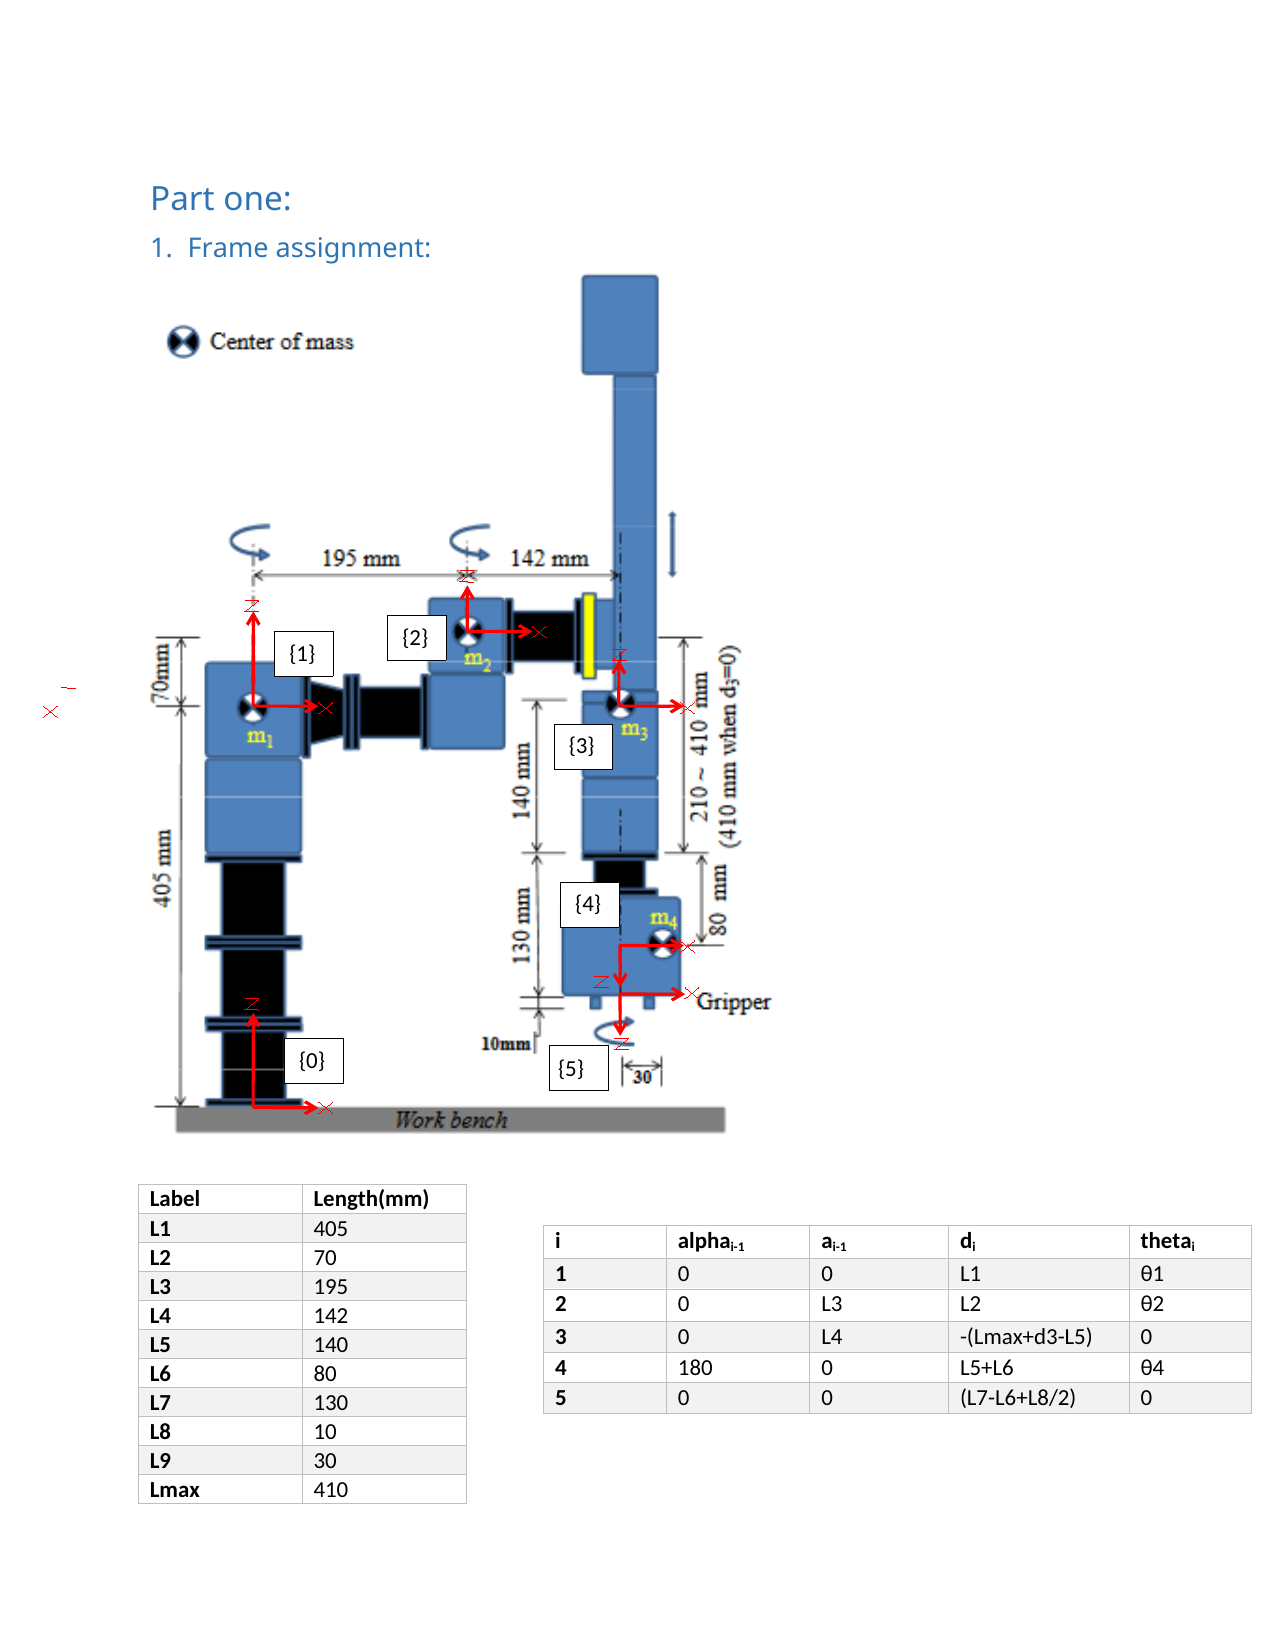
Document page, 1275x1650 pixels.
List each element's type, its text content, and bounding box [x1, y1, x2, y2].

table_cell 0 [810, 1259, 948, 1288]
table_cell 405 [303, 1214, 466, 1242]
table_cell θ2 [1130, 1290, 1251, 1321]
table_cell 4 [544, 1353, 666, 1382]
table_cell 80 [303, 1359, 466, 1387]
table_cell L1 [949, 1259, 1129, 1288]
table_header ai-1 [810, 1226, 948, 1258]
table_cell θ1 [1130, 1259, 1251, 1288]
table_cell 0 [667, 1322, 809, 1352]
table_cell L1 [139, 1214, 302, 1242]
table_header i [544, 1226, 666, 1258]
table_cell L3 [139, 1272, 302, 1300]
table_cell L5 [139, 1330, 302, 1358]
table_cell L7 [139, 1388, 302, 1416]
table_cell Lmax [139, 1475, 302, 1503]
table_header Length(mm) [303, 1185, 466, 1213]
table_cell L2 [949, 1290, 1129, 1321]
subtitle Part one: [150, 175, 1125, 220]
table_cell (L7-L6+L8/2) [949, 1383, 1129, 1413]
table_cell L8 [139, 1417, 302, 1445]
table_cell 2 [544, 1290, 666, 1321]
subtitle Frame assignment: [150, 228, 1125, 265]
table_cell L9 [139, 1446, 302, 1474]
table_cell 180 [667, 1353, 809, 1382]
table_cell θ4 [1130, 1353, 1251, 1382]
table_cell -(Lmax+d3-L5) [949, 1322, 1129, 1352]
table_cell 70 [303, 1243, 466, 1271]
table_cell L2 [139, 1243, 302, 1271]
table_cell 5 [544, 1383, 666, 1413]
table_cell 0 [667, 1259, 809, 1288]
table_header alphai-1 [667, 1226, 809, 1258]
table_cell 0 [810, 1383, 948, 1413]
table_cell L3 [810, 1290, 948, 1321]
table_cell 0 [667, 1290, 809, 1321]
table_cell 195 [303, 1272, 466, 1300]
table_cell L4 [139, 1301, 302, 1329]
table_cell 140 [303, 1330, 466, 1358]
table_cell 1 [544, 1259, 666, 1288]
table_cell 0 [667, 1383, 809, 1413]
table_cell 30 [303, 1446, 466, 1474]
table_header thetai [1130, 1226, 1251, 1258]
table_cell L5+L6 [949, 1353, 1129, 1382]
table_cell 130 [303, 1388, 466, 1416]
table_header Label [139, 1185, 302, 1213]
table_cell 0 [810, 1353, 948, 1382]
table_cell 142 [303, 1301, 466, 1329]
table_header di [949, 1226, 1129, 1258]
table_cell 0 [1130, 1383, 1251, 1413]
table_cell L4 [810, 1322, 948, 1352]
table_cell L6 [139, 1359, 302, 1387]
table_cell 3 [544, 1322, 666, 1352]
table_cell 0 [1130, 1322, 1251, 1352]
picture [89, 268, 831, 1150]
table_cell 410 [303, 1475, 466, 1503]
table_cell 10 [303, 1417, 466, 1445]
